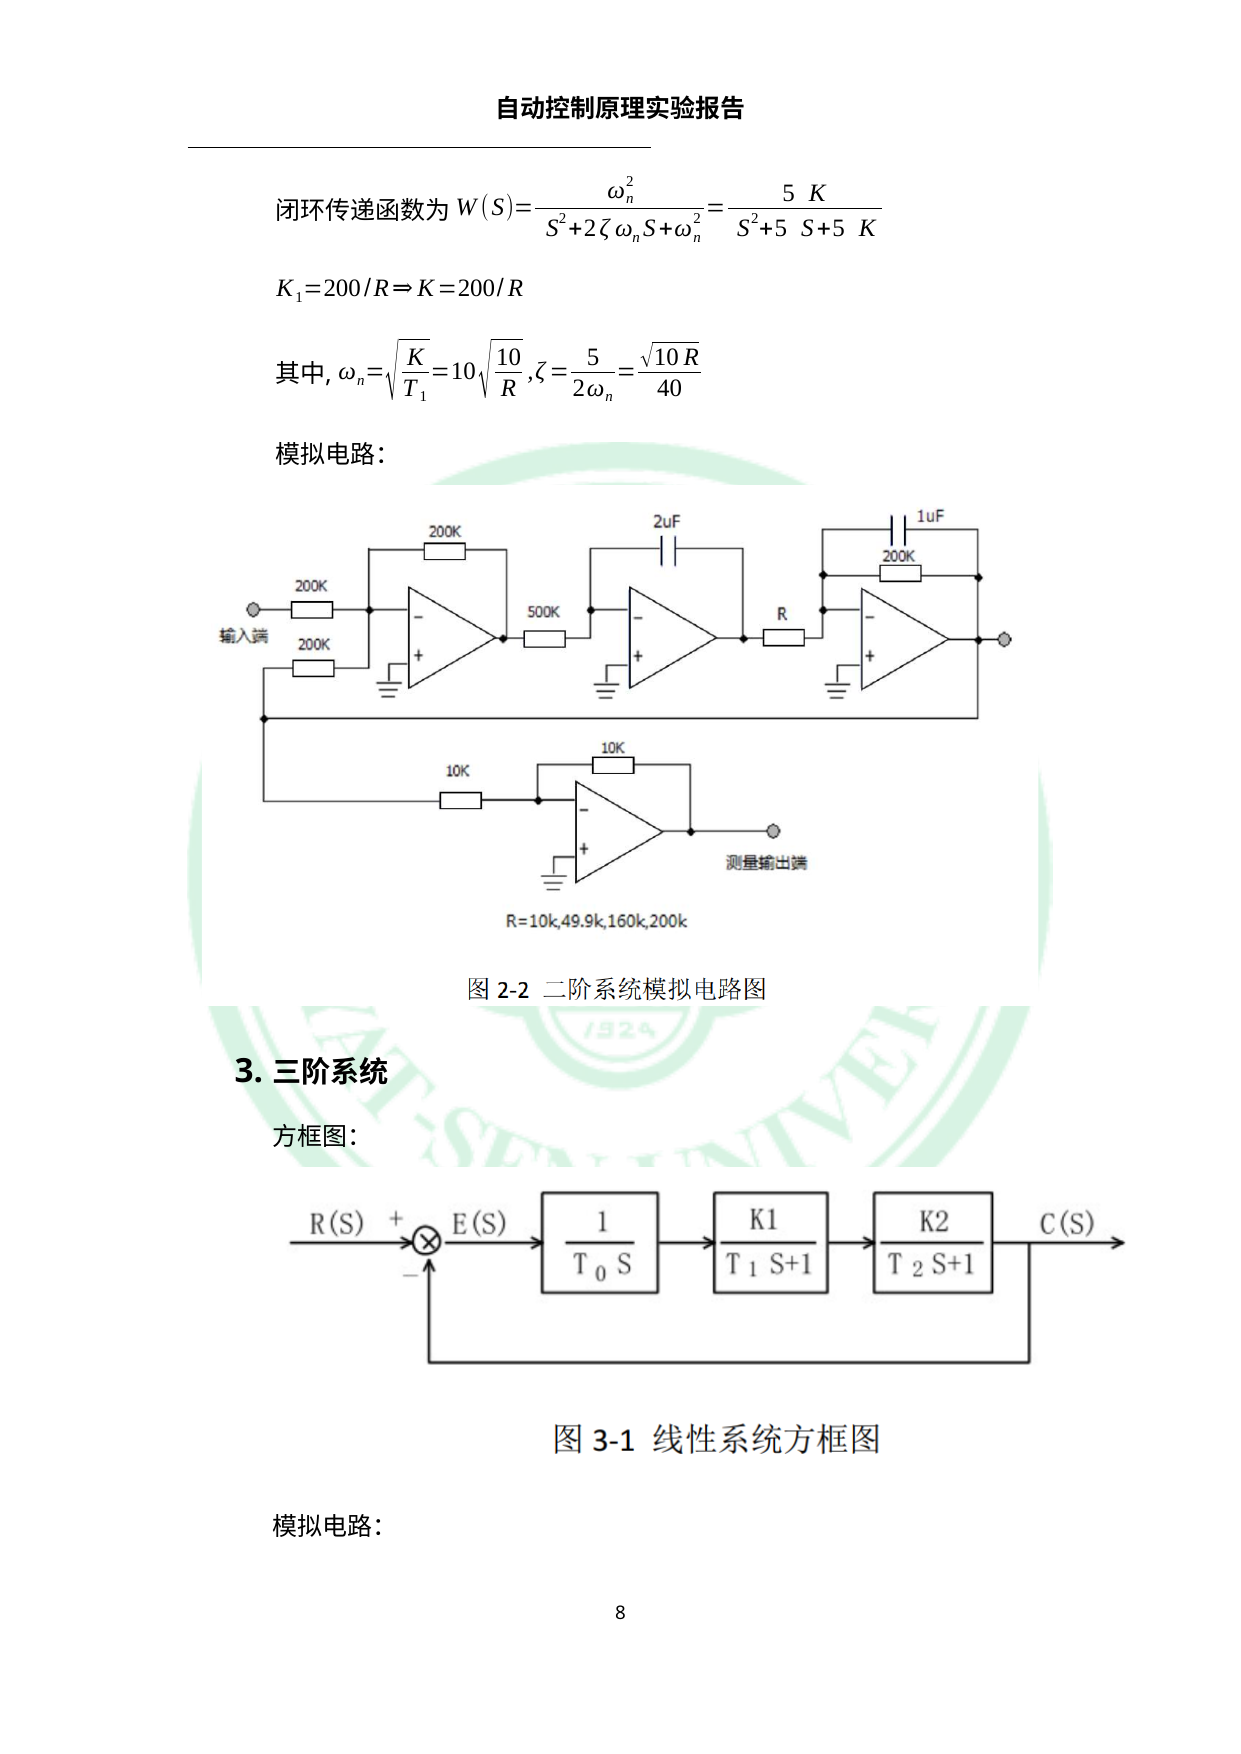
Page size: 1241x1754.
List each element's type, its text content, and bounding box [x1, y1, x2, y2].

text 模拟电路： [231, 420, 1053, 485]
picture [271, 1167, 1138, 1470]
list 三阶系统 [234, 1037, 1053, 1102]
text 闭环传递函数为 [275, 160, 1053, 322]
picture [201, 485, 1039, 1006]
text 其中, [231, 322, 1053, 420]
list 模拟电路： [272, 1492, 1053, 1557]
list 方框图： [272, 1102, 1053, 1167]
